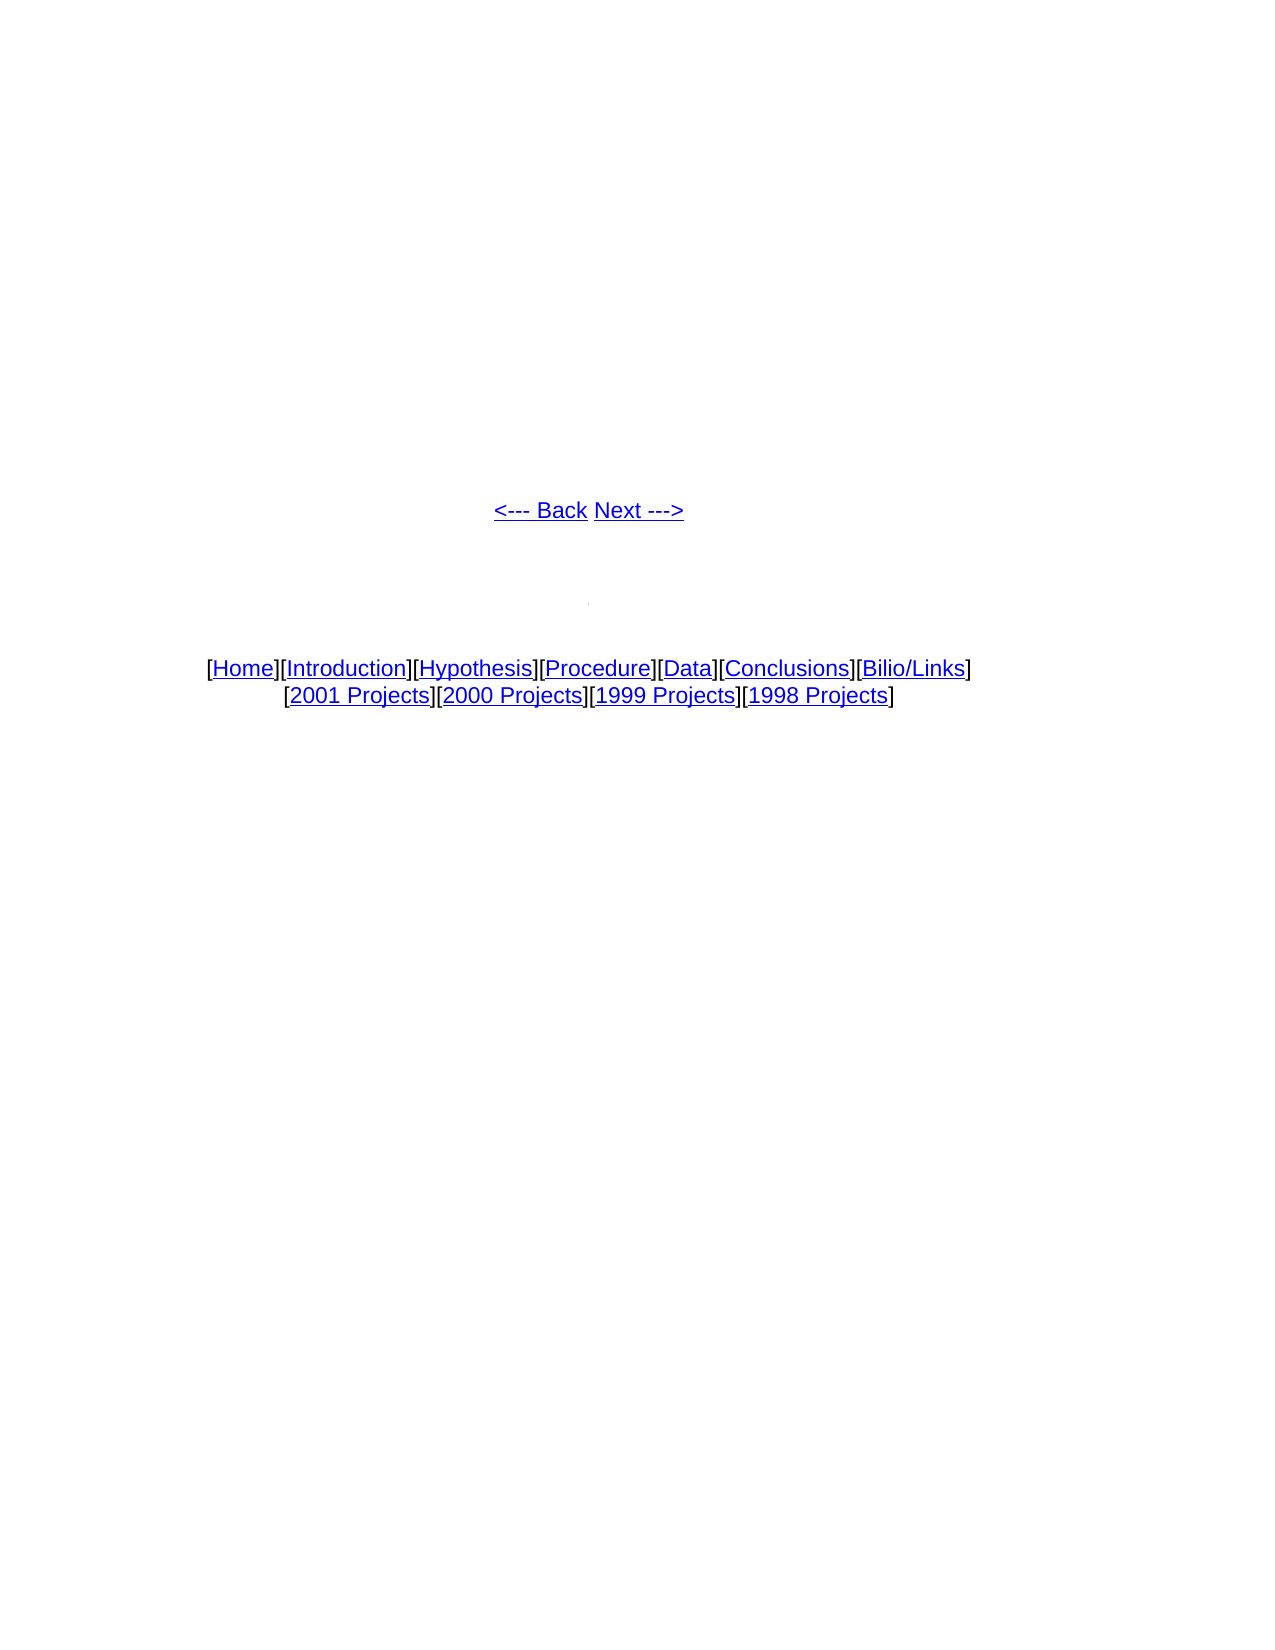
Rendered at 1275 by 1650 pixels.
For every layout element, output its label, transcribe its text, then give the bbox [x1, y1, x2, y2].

table_header <--- Back Next ---> [Home][Introduction][Hypothesis][Procedure][Data][Conclusions][Bilio/Links] [2001 Projects][2000 Projects][1999 Projects][1998 Projects] [150, 176, 1027, 713]
